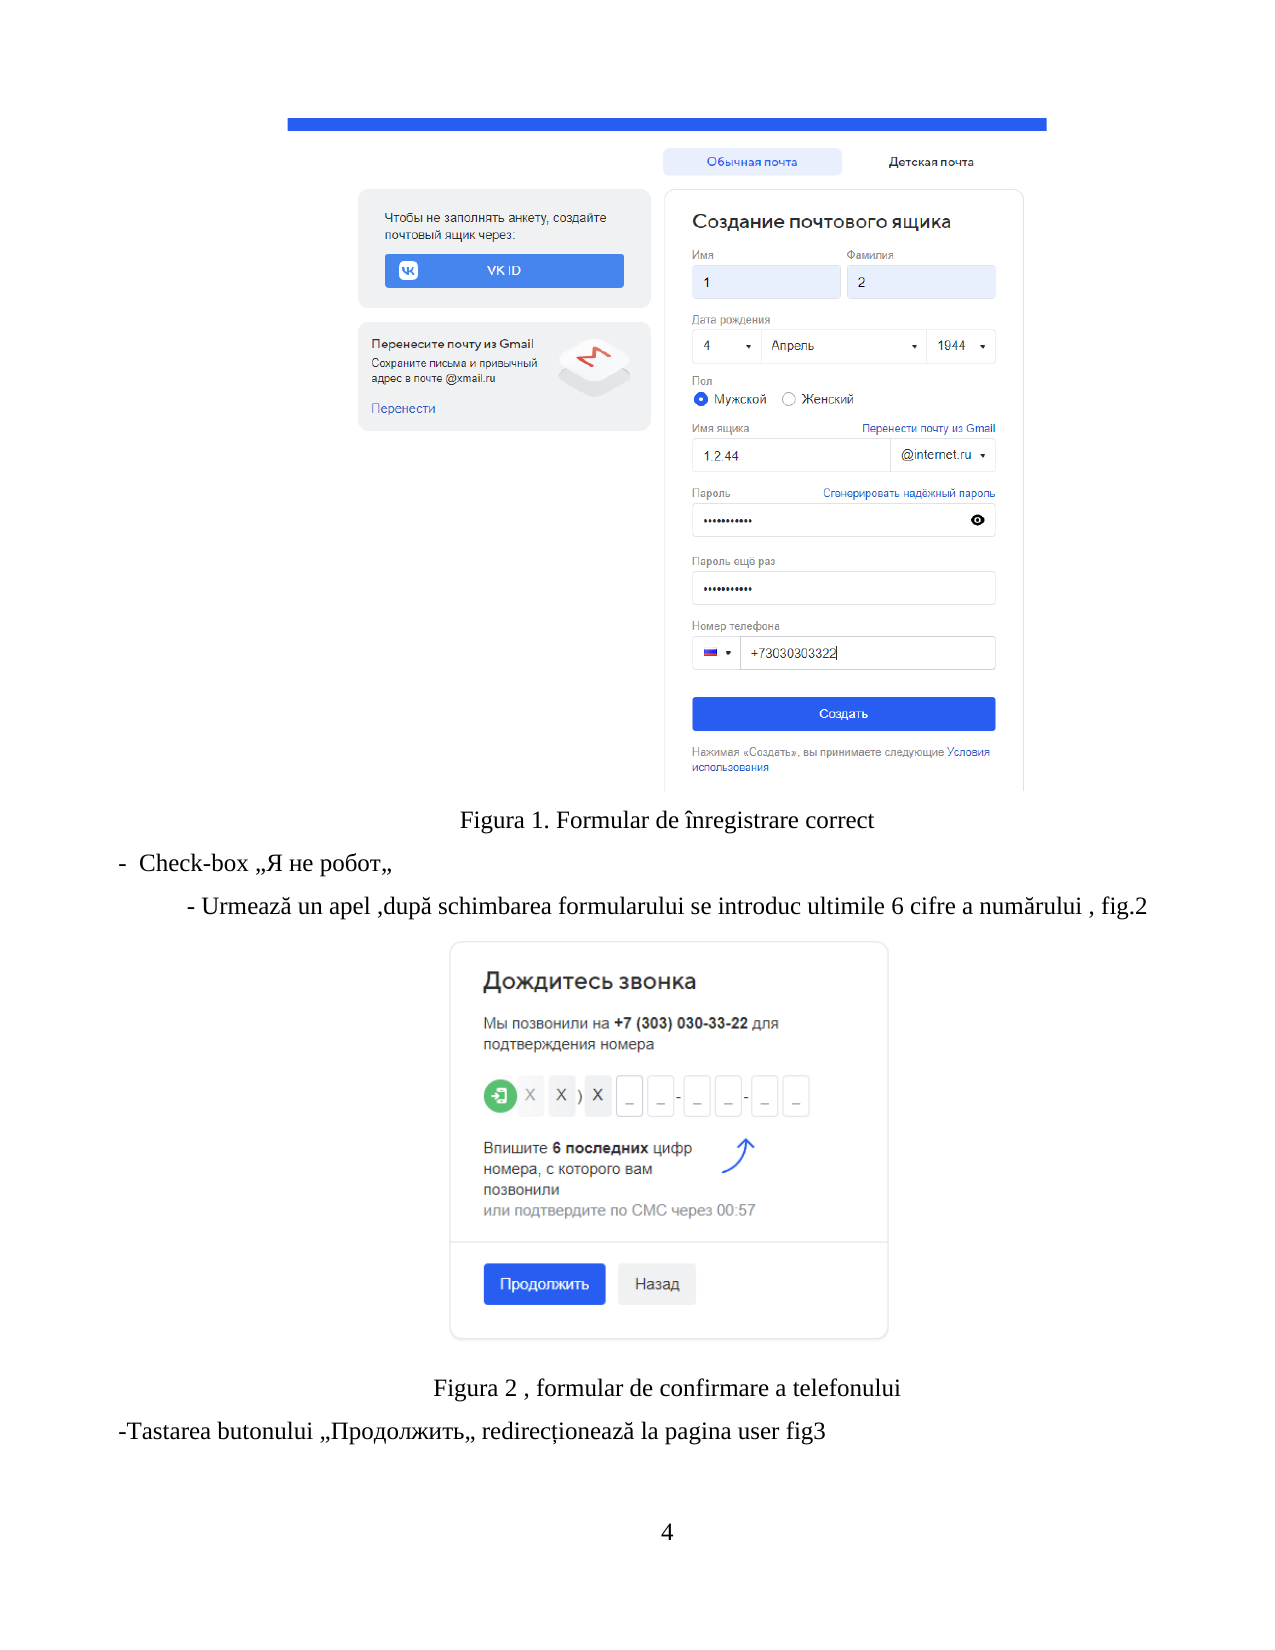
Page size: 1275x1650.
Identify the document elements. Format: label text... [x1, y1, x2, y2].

list Figura 1. Formular de înregistrare correct [118, 805, 1216, 834]
list -Tastarea butonului „Продолжить„ redirecționează la pagina user fig3 [118, 1416, 1216, 1445]
list - Check-box „Я не робот„ [118, 848, 1216, 877]
picture [436, 934, 899, 1359]
picture [287, 118, 1047, 791]
list Figura 2 , formular de confirmare a telefonului [118, 1373, 1216, 1402]
